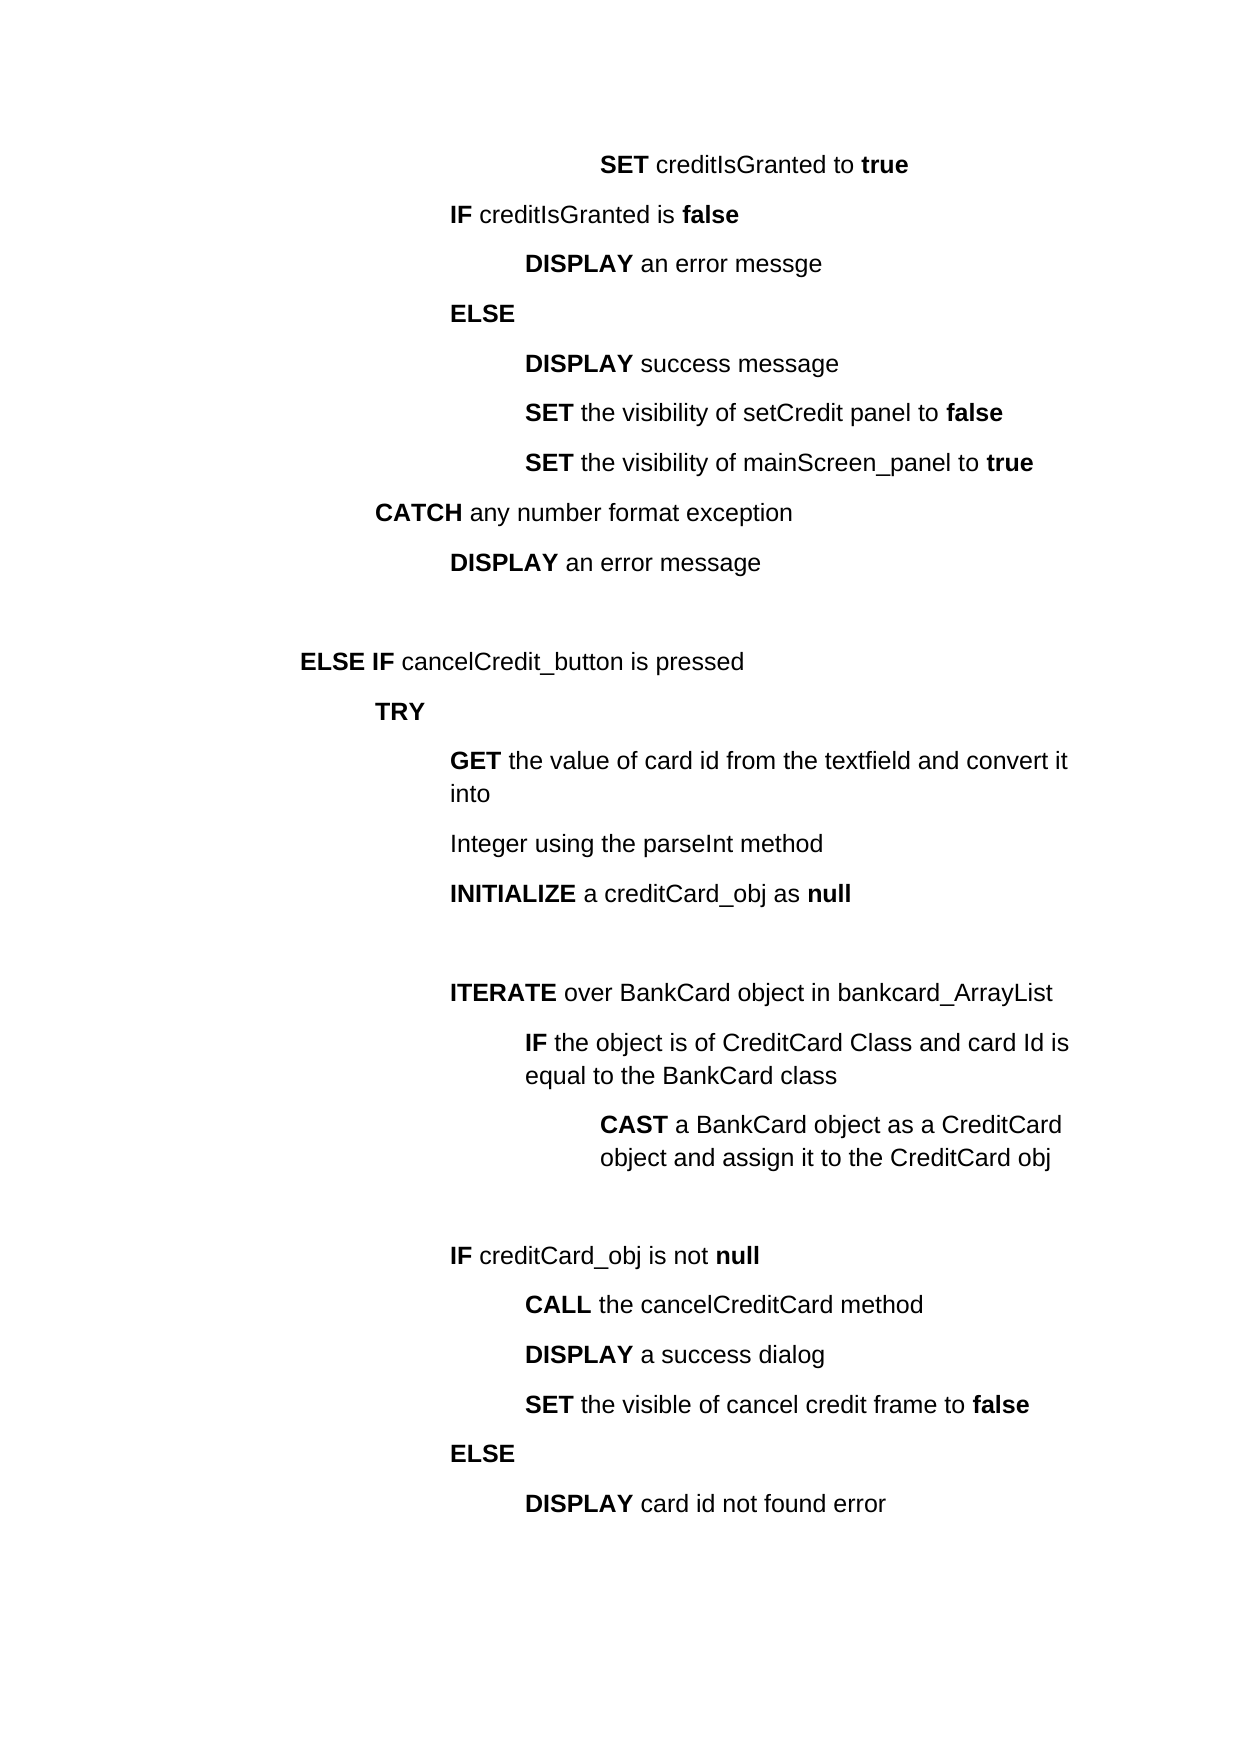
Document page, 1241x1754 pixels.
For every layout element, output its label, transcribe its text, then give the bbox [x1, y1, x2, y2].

text CALL the cancelCreditCard method [150, 1290, 1090, 1319]
text SET the visibility of setCredit panel to false [150, 398, 1090, 427]
text DISPLAY an error message [150, 547, 1090, 576]
text IF creditIsGranted is false [450, 200, 1090, 228]
text ELSE IF cancelCredit_button is pressed [150, 647, 1090, 676]
text CAST a BankCard object as a CreditCard object and assign it to the CreditCard obj [600, 1110, 1090, 1172]
text IF the object is of CreditCard Class and card Id is equal to the BankCard class [525, 1028, 1090, 1089]
text SET the visibility of mainScreen_panel to true [150, 448, 1090, 477]
text ITERATE over BankCard object in bankcard_ArrayList [375, 978, 1090, 1007]
text DISPLAY success message [150, 349, 1090, 377]
text IF creditCard_obj is not null [150, 1241, 1090, 1269]
text TRY [150, 697, 1090, 725]
text CATCH any number format exception [150, 498, 1090, 527]
text ELSE [150, 1439, 1090, 1468]
text Integer using the parseInt method [150, 829, 1090, 858]
text DISPLAY an error messge [450, 249, 1090, 278]
text GET the value of card id from the textfield and convert it into [450, 746, 1090, 808]
text SET the visible of cancel credit frame to false [150, 1390, 1090, 1418]
text SET creditIsGranted to true [450, 150, 1090, 179]
text ELSE [150, 299, 1090, 328]
text DISPLAY a success dialog [150, 1340, 1090, 1369]
text INITIALIZE a creditCard_obj as null [150, 879, 1090, 907]
text DISPLAY card id not found error [150, 1489, 1090, 1518]
